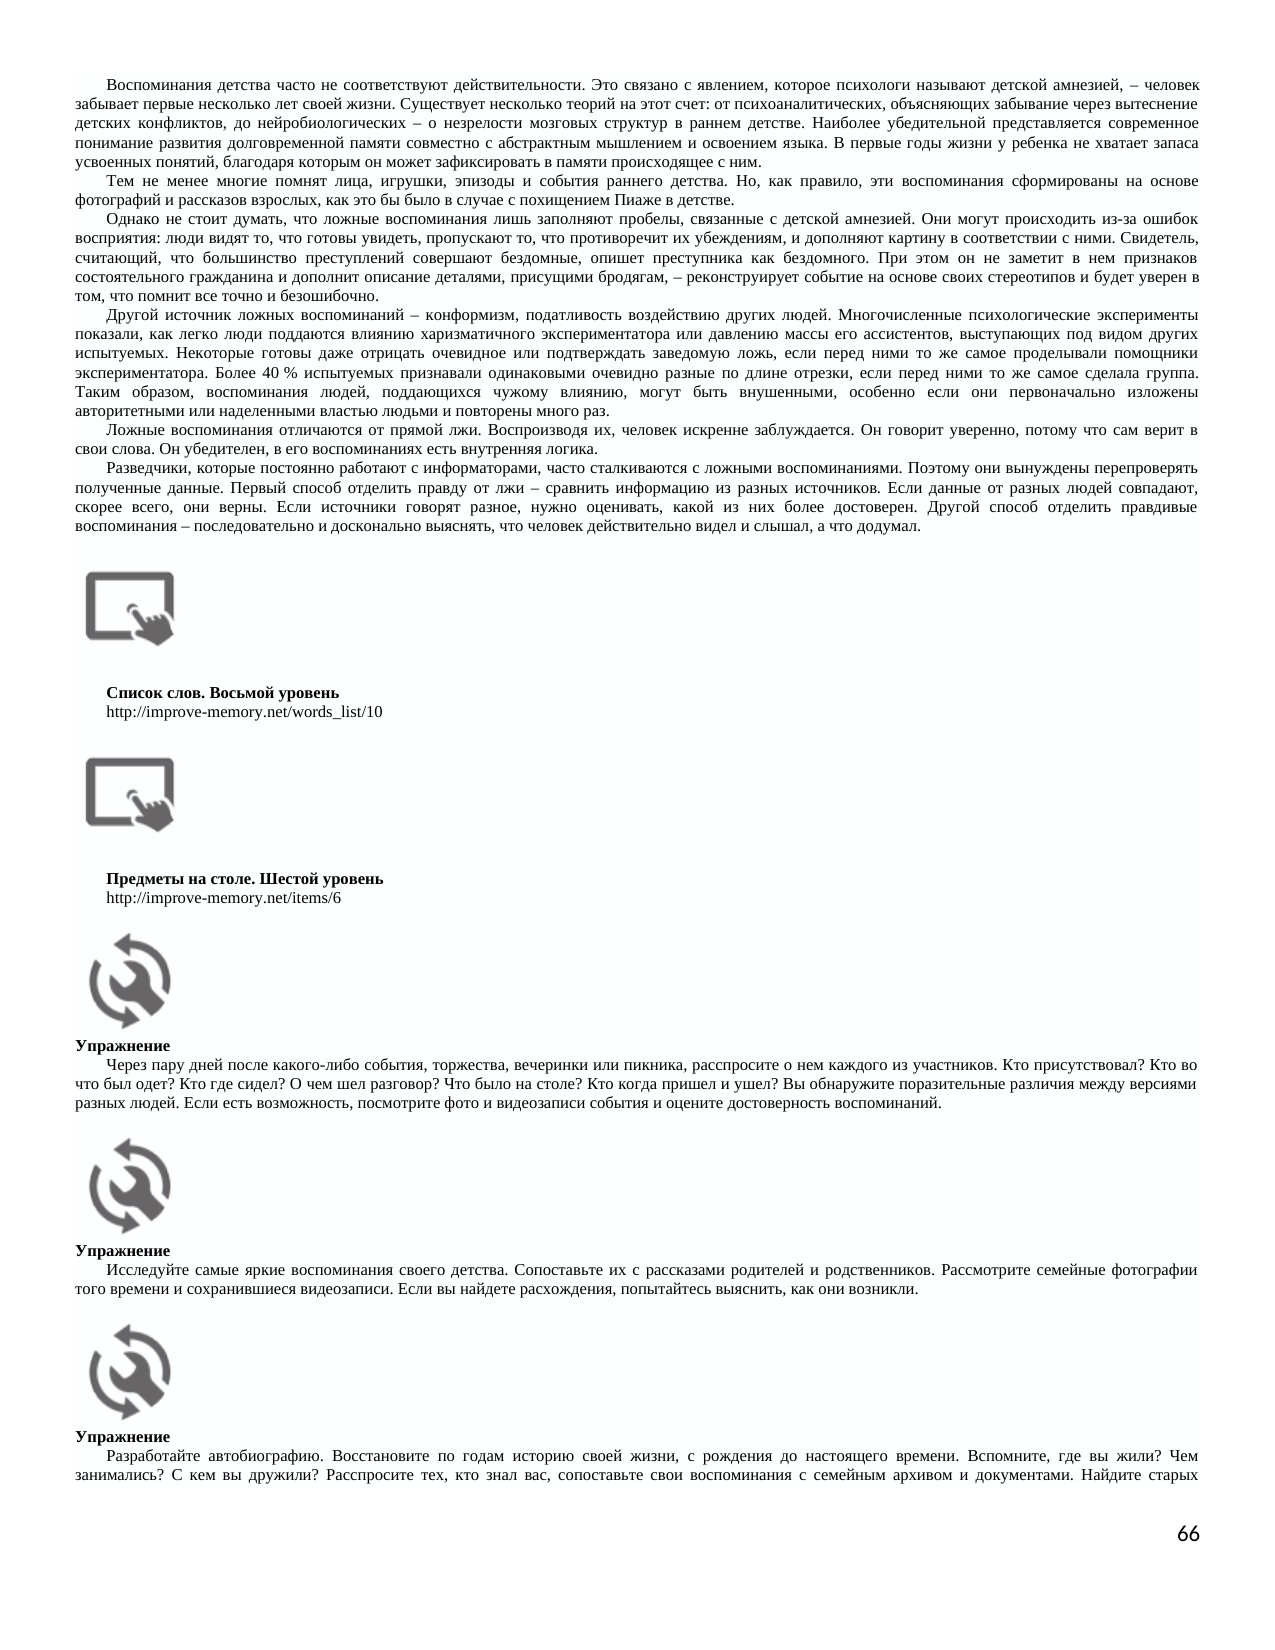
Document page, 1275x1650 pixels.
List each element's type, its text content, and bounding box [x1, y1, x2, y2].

text http://improve-memory.net/words_list/10 [75, 702, 1200, 721]
picture [75, 554, 185, 664]
text Разведчики, которые постоянно работают с информаторами, часто сталкиваются с ложными воспоминаниями. Поэтому они вынуждены перепроверять полученные данные. Первый способ отделить правду от лжи – сравнить информацию из разных источников. Если данные от разных людей совпадают, скорее всего, они верны. Если источники говорят разное, нужно оценивать, какой из них более достоверен. Другой способ отделить правдивые воспоминания – последовательно и досконально выяснять, что человек действительно видел и слышал, а что додумал. [75, 458, 1200, 535]
text Предметы на столе. Шестой уровень [75, 869, 1200, 888]
text Через пару дней после какого-либо события, торжества, вечеринки или пикника, расспросите о нем каждого из участников. Кто присутствовал? Кто во что был одет? Кто где сидел? О чем шел разговор? Что было на столе? Кто когда пришел и ушел? Вы обнаружите поразительные различия между версиями разных людей. Если есть возможность, посмотрите фото и видеозаписи события и оцените достоверность воспоминаний. [75, 1055, 1200, 1112]
picture [75, 1131, 185, 1241]
text Ложные воспоминания отличаются от прямой лжи. Воспроизводя их, человек искренне заблуждается. Он говорит уверенно, потому что сам верит в свои слова. Он убедителен, в его воспоминаниях есть внутренняя логика. [75, 420, 1200, 458]
text Воспоминания детства часто не соответствуют действительности. Это связано с явлением, которое психологи называют детской амнезией, – человек забывает первые несколько лет своей жизни. Существует несколько теорий на этот счет: от психоаналитических, объясняющих забывание через вытеснение детских конфликтов, до нейробиологических – о незрелости мозговых структур в раннем детстве. Наиболее убедительной представляется современное понимание развития долговременной памяти совместно с абстрактным мышлением и освоением языка. В первые годы жизни у ребенка не хватает запаса усвоенных понятий, благодаря которым он может зафиксировать в памяти происходящее с ним. [75, 75, 1200, 171]
text Упражнение [75, 1036, 1200, 1055]
text Упражнение [75, 1241, 1200, 1260]
text Исследуйте самые яркие воспоминания своего детства. Сопоставьте их с рассказами родителей и родственников. Рассмотрите семейные фотографии того времени и сохранившиеся видеозаписи. Если вы найдете расхождения, попытайтесь выяснить, как они возникли. [75, 1260, 1200, 1298]
text Однако не стоит думать, что ложные воспоминания лишь заполняют пробелы, связанные с детской амнезией. Они могут происходить из-за ошибок восприятия: люди видят то, что готовы увидеть, пропускают то, что противоречит их убеждениям, и дополняют картину в соответствии с ними. Свидетель, считающий, что большинство преступлений совершают бездомные, опишет преступника как бездомного. При этом он не заметит в нем признаков состоятельного гражданина и дополнит описание деталями, присущими бродягам, – реконструирует событие на основе своих стереотипов и будет уверен в том, что помнит все точно и безошибочно. [75, 209, 1200, 305]
text Список слов. Восьмой уровень [75, 683, 1200, 702]
text Другой источник ложных воспоминаний – конформизм, податливость воздействию других людей. Многочисленные психологические эксперименты показали, как легко люди поддаются влиянию харизматичного экспериментатора или давлению массы его ассистентов, выступающих под видом других испытуемых. Некоторые готовы даже отрицать очевидное или подтверждать заведомую ложь, если перед ними то же самое проделывали помощники экспериментатора. Более 40 % испытуемых признавали одинаковыми очевидно разные по длине отрезки, если перед ними то же самое сделала группа. Таким образом, воспоминания людей, поддающихся чужому влиянию, могут быть внушенными, особенно если они первоначально изложены авторитетными или наделенными властью людьми и повторены много раз. [75, 305, 1200, 420]
text http://improve-memory.net/items/6 [75, 888, 1200, 907]
picture [75, 926, 185, 1036]
picture [75, 740, 185, 850]
text Упражнение [75, 1427, 1200, 1446]
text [75, 1446, 1200, 1484]
picture [75, 1317, 185, 1427]
text Тем не менее многие помнят лица, игрушки, эпизоды и события раннего детства. Но, как правило, эти воспоминания сформированы на основе фотографий и рассказов взрослых, как это бы было в случае с похищением Пиаже в детстве. [75, 171, 1200, 209]
